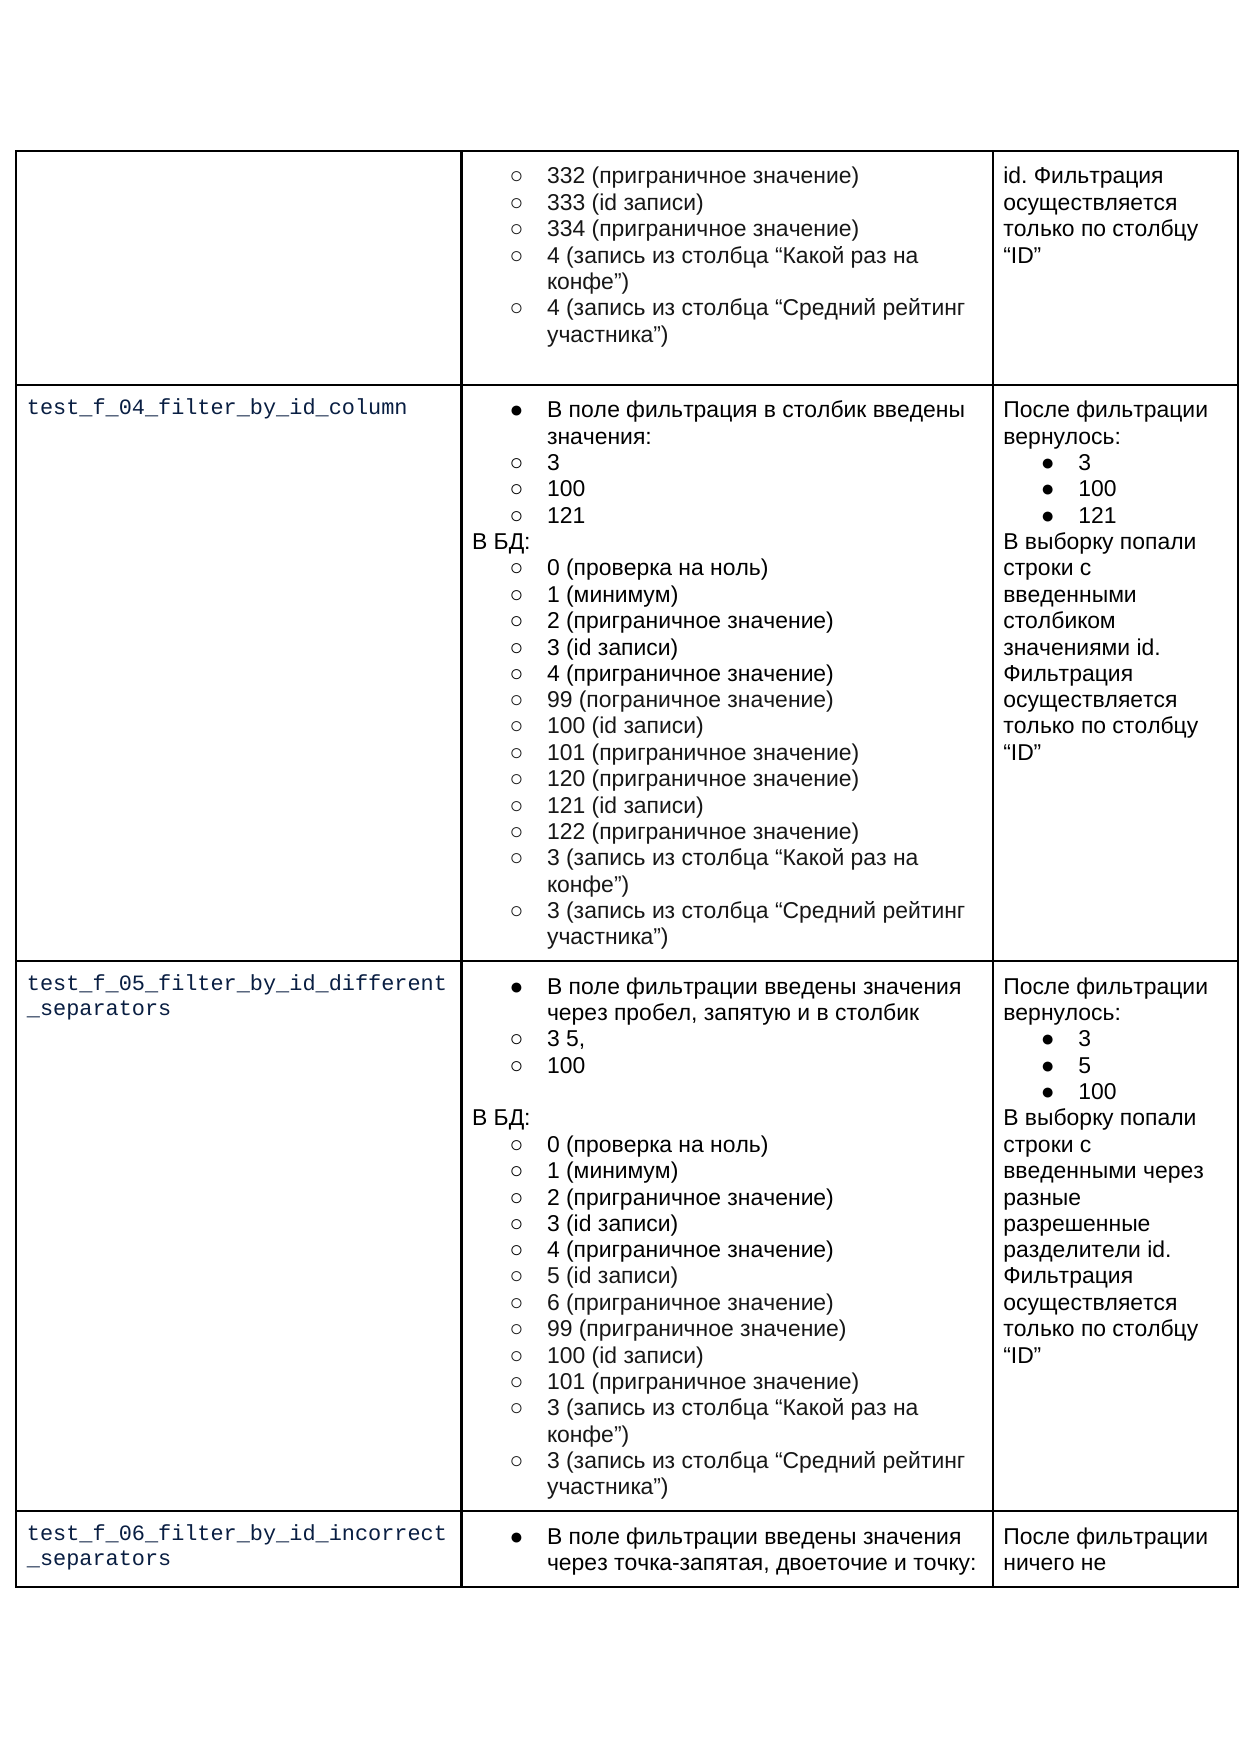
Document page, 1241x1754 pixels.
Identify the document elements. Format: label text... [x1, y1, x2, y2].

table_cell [17, 152, 460, 384]
table_cell После фильтрации вернулось: 3 5 100 В выборку попали строки с введенными через разные разрешенные разделители id. Фильтрация осуществляется только по столбцу “ID” [994, 962, 1237, 1510]
table_cell test_f_04_filter_by_id_column [17, 386, 460, 960]
table_cell После фильтрации вернулось: 3 100 121 В выборку попали строки с введенными столбиком значениями id. Фильтрация осуществляется только по столбцу “ID” [994, 386, 1237, 960]
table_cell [994, 1512, 1237, 1586]
table_cell В поле фильтрации введены значения через пробел, запятую и в столбик 3 5, 100 В БД: 0 (проверка на ноль) 1 (минимум) 2 (приграничное значение) 3 (id записи) 4 (приграничное значение) 5 (id записи) 6 (приграничное значение) 99 (приграничное значение) 100 (id записи) 101 (приграничное значение) 3 (запись из столбца “Какой раз на конфе”) 3 (запись из столбца “Средний рейтинг участника”) [463, 962, 992, 1510]
table_cell В поле фильтрация в столбик введены значения: 3 100 121 В БД: 0 (проверка на ноль) 1 (минимум) 2 (приграничное значение) 3 (id записи) 4 (приграничное значение) 99 (пограничное значение) 100 (id записи) 101 (приграничное значение) 120 (приграничное значение) 121 (id записи) 122 (приграничное значение) 3 (запись из столбца “Какой раз на конфе”) 3 (запись из столбца “Средний рейтинг участника”) [463, 386, 992, 960]
table_cell test_f_05_filter_by_id_different_separators [17, 962, 460, 1510]
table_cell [17, 1512, 460, 1586]
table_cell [994, 152, 1237, 384]
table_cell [463, 1512, 992, 1586]
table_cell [463, 152, 992, 384]
